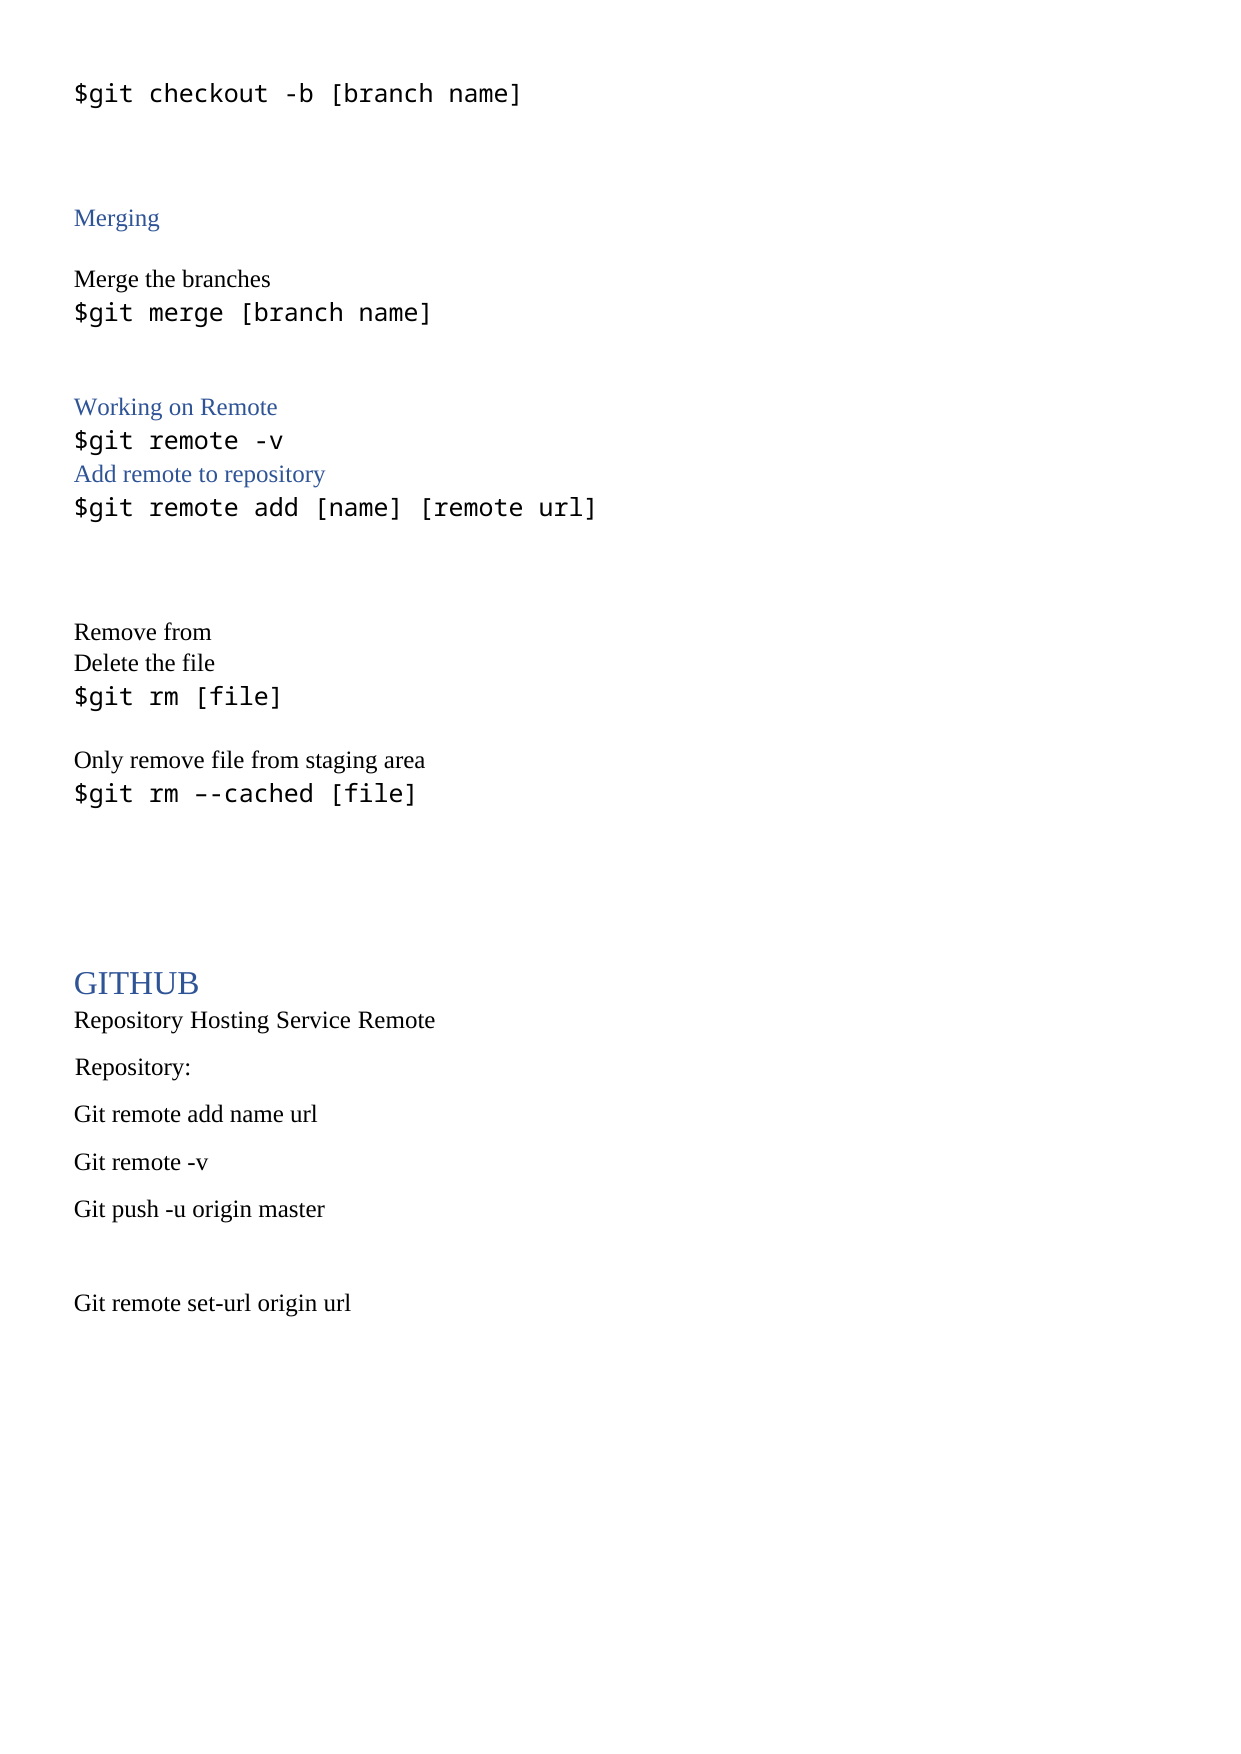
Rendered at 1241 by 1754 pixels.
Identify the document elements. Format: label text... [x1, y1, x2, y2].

text Working on Remote [73, 392, 1039, 420]
text Add remote to repository [73, 459, 1039, 487]
text Merging [73, 203, 1039, 231]
text Only remove file from staging area [73, 745, 1039, 774]
text $git rm –-cached [file] [73, 776, 1039, 810]
subtitle $git checkout -b [branch name] [73, 76, 1039, 110]
subtitle $git remote add [name] [remote url] [73, 490, 1039, 524]
text Git remote set-url origin url [73, 1288, 1039, 1317]
text Git remote add name url [73, 1099, 1039, 1128]
text Merge the branches [73, 264, 1039, 293]
text Remove from [73, 617, 1039, 645]
text Git push -u origin master [73, 1194, 1039, 1223]
text $git rm [file] [73, 679, 1039, 713]
subtitle GITHUB [73, 963, 1039, 1002]
text $git remote -v [73, 423, 1039, 457]
text Delete the file [73, 648, 1039, 676]
text Repository Hosting Service Remote Repository: [73, 1005, 436, 1081]
text $git merge [branch name] [73, 295, 1039, 329]
text Git remote -v [73, 1147, 1039, 1176]
